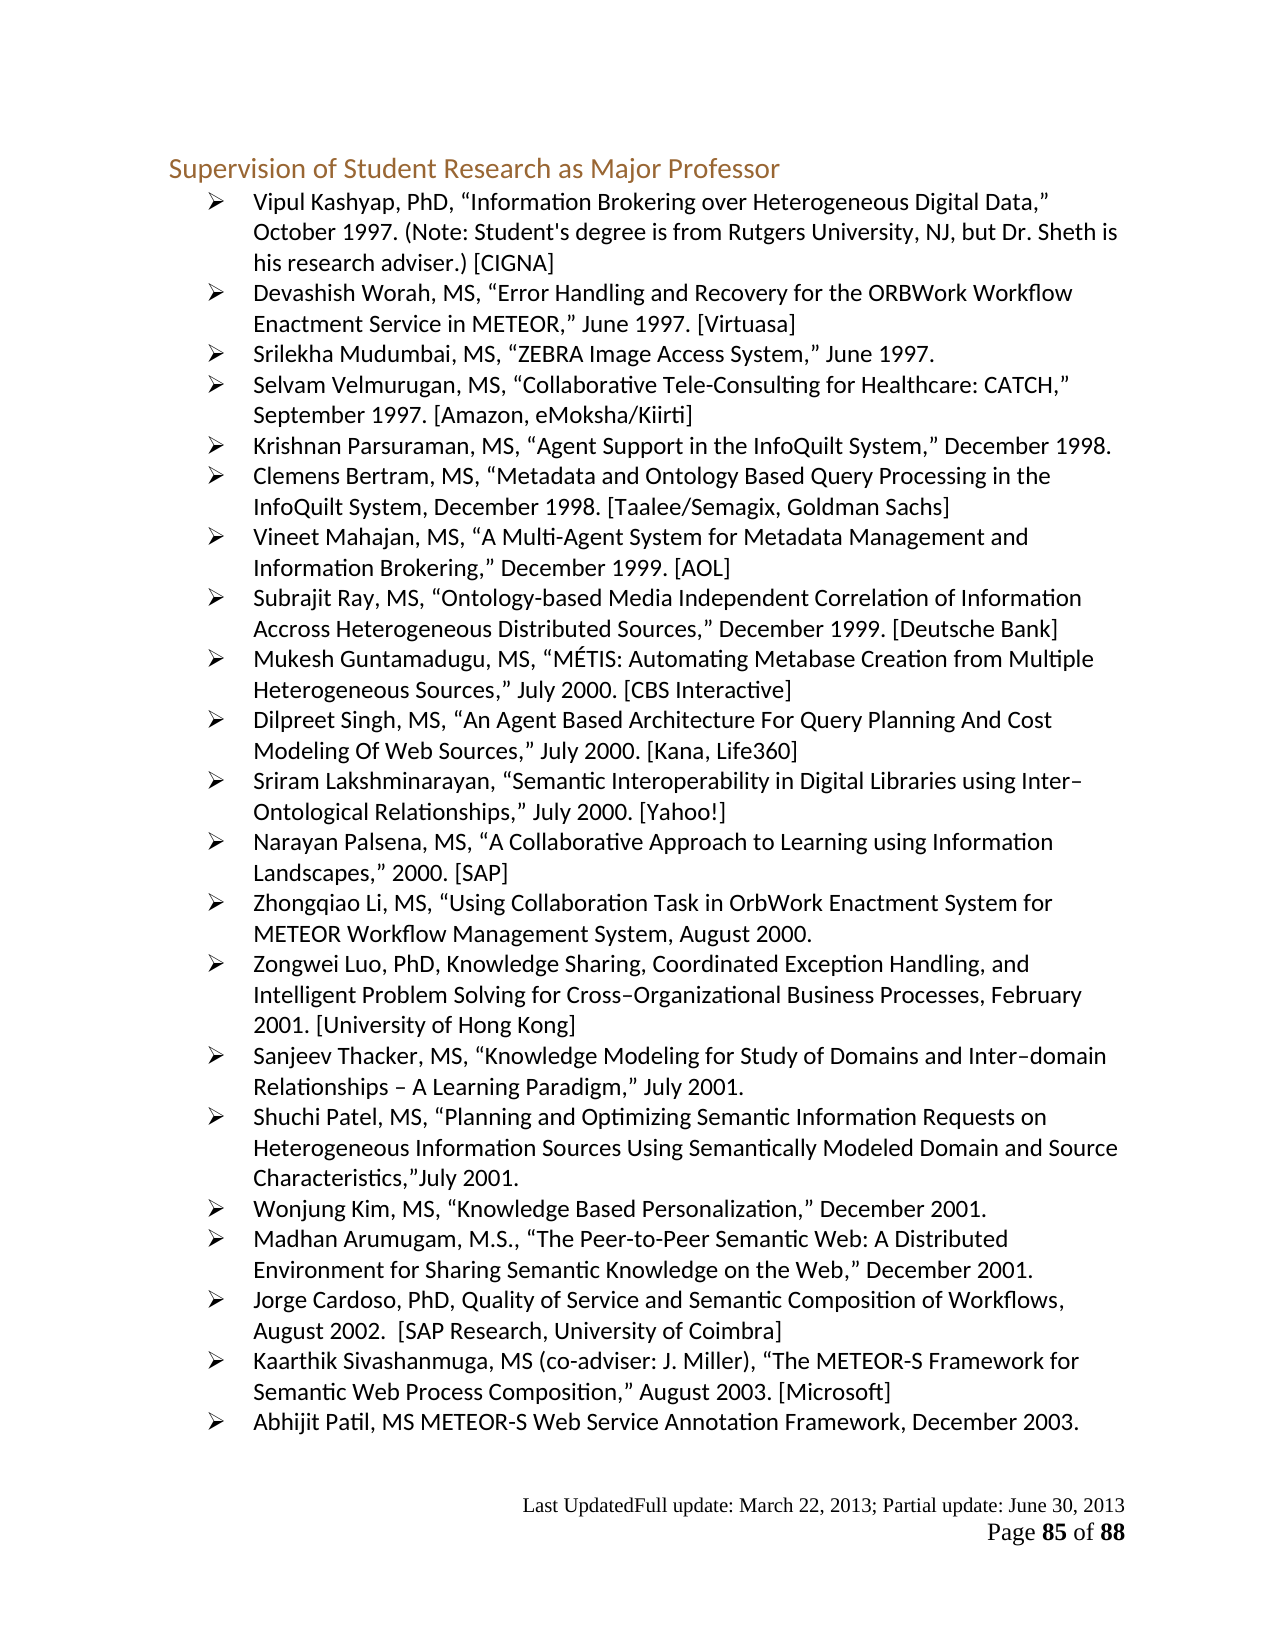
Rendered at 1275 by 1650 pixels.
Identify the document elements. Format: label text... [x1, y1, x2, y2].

list Subrajit Ray, MS, “Ontology-based Media Independent Correlation of Information Accross Heterogeneous Distributed Sources,” December 1999. [Deutsche Bank] [206, 582, 1125, 643]
list Dilpreet Singh, MS, “An Agent Based Architecture For Query Planning And Cost Modeling Of Web Sources,” July 2000. [Kana, Life360] [206, 704, 1125, 766]
list Kaarthik Sivashanmuga, MS (co-adviser: J. Miller), “The METEOR-S Framework for Semantic Web Process Composition,” August 2003. [Microsoft] [206, 1345, 1125, 1406]
list Sanjeev Thacker, MS, “Knowledge Modeling for Study of Domains and Inter–domain Relationships – A Learning Paradigm,” July 2001. [206, 1040, 1125, 1101]
list Jorge Cardoso, PhD, Quality of Service and Semantic Composition of Workflows, August 2002. [SAP Research, University of Coimbra] [206, 1284, 1125, 1345]
list Selvam Velmurugan, MS, “Collaborative Tele-Consulting for Healthcare: CATCH,” September 1997. [Amazon, eMoksha/Kiirti] [206, 369, 1125, 430]
list Zhongqiao Li, MS, “Using Collaboration Task in OrbWork Enactment System for METEOR Workflow Management System, August 2000. [206, 888, 1125, 949]
list Madhan Arumugam, M.S., “The Peer-to-Peer Semantic Web: A Distributed Environment for Sharing Semantic Knowledge on the Web,” December 2001. [206, 1223, 1125, 1284]
list Vipul Kashyap, PhD, “Information Brokering over Heterogeneous Digital Data,” [206, 186, 1125, 216]
list Abhijit Patil, MS METEOR-S Web Service Annotation Framework, December 2003. [206, 1406, 1125, 1437]
list Mukesh Guntamadugu, MS, “MÉTIS: Automating Metabase Creation from Multiple Heterogeneous Sources,” July 2000. [CBS Interactive] [206, 643, 1125, 704]
list Narayan Palsena, MS, “A Collaborative Approach to Learning using Information Landscapes,” 2000. [SAP] [206, 827, 1125, 888]
list Srilekha Mudumbai, MS, “ZEBRA Image Access System,” June 1997. [206, 338, 1125, 369]
list Krishnan Parsuraman, MS, “Agent Support in the InfoQuilt System,” December 1998. [206, 430, 1125, 460]
list Sriram Lakshminarayan, “Semantic Interoperability in Digital Libraries using Inter–Ontological Relationships,” July 2000. [Yahoo!] [206, 766, 1125, 827]
list Devashish Worah, MS, “Error Handling and Recovery for the ORBWork Workflow Enactment Service in METEOR,” June 1997. [Virtuasa] [206, 277, 1125, 338]
list Zongwei Luo, PhD, Knowledge Sharing, Coordinated Exception Handling, and Intelligent Problem Solving for Cross–Organizational Business Processes, February 2001. [University of Hong Kong] [206, 949, 1125, 1040]
list Wonjung Kim, MS, “Knowledge Based Personalization,” December 2001. [206, 1193, 1125, 1223]
list Vineet Mahajan, MS, “A Multi-Agent System for Metadata Management and Information Brokering,” December 1999. [AOL] [206, 521, 1125, 582]
text October 1997. (Note: Student's degree is from Rutgers University, NJ, but Dr. Sheth is his research adviser.) [CIGNA] [253, 216, 1125, 277]
list Clemens Bertram, MS, “Metadata and Ontology Based Query Processing in the InfoQuilt System, December 1998. [Taalee/Semagix, Goldman Sachs] [206, 460, 1125, 521]
subtitle Supervision of Student Research as Major Professor [169, 150, 1125, 186]
list Shuchi Patel, MS, “Planning and Optimizing Semantic Information Requests on Heterogeneous Information Sources Using Semantically Modeled Domain and Source Characteristics,”July 2001. [206, 1101, 1125, 1193]
